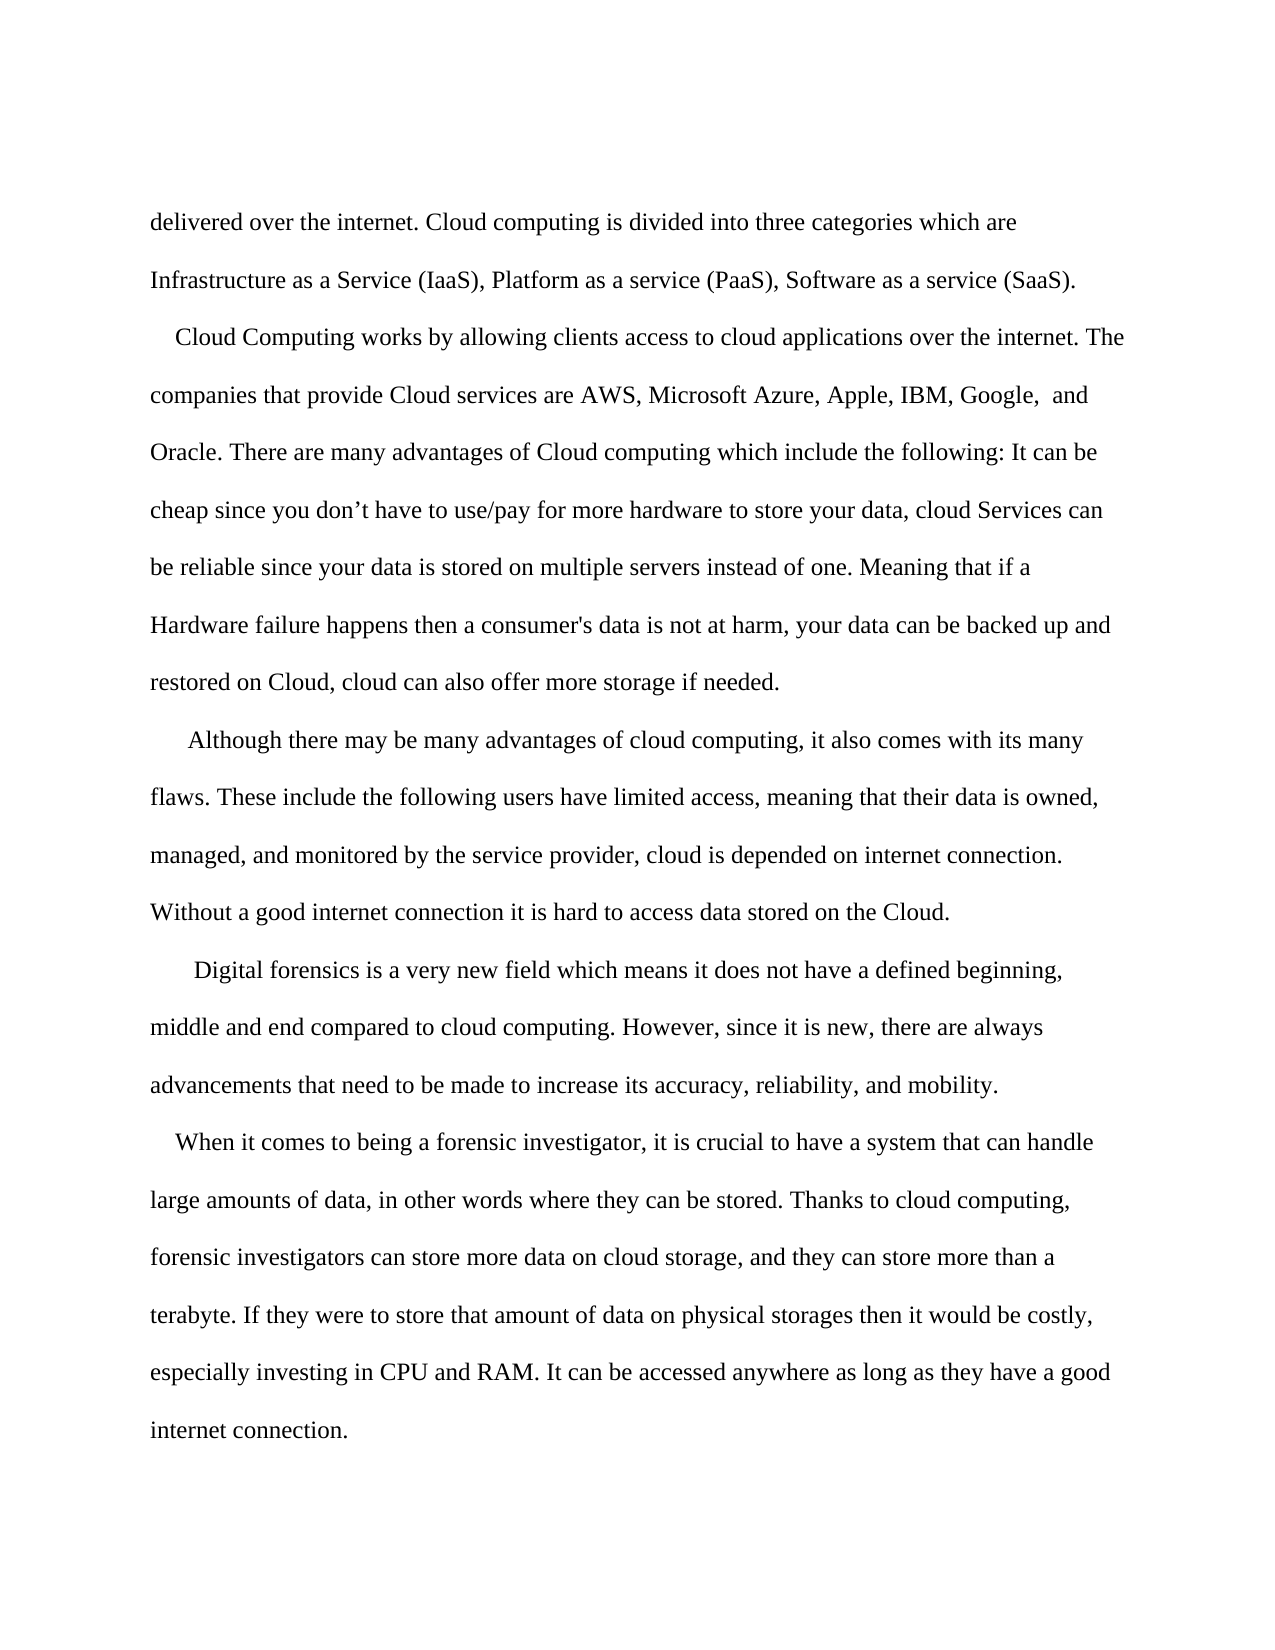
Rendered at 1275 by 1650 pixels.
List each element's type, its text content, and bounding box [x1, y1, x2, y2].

text Although there may be many advantages of cloud computing, it also comes with its many flaws. These include the following users have limited access, meaning that their data is owned, managed, and monitored by the service provider, cloud is depended on internet connection. Without a good internet connection it is hard to access data stored on the Cloud. [150, 725, 1125, 926]
text When it comes to being a forensic investigator, it is crucial to have a system that can handle large amounts of data, in other words where they can be stored. Thanks to cloud computing, forensic investigators can store more data on cloud storage, and they can store more than a terabyte. If they were to store that amount of data on physical storages then it would be costly, especially investing in CPU and RAM. It can be accessed anywhere as long as they have a good internet connection. [150, 1127, 1125, 1444]
text Digital forensics is a very new field which means it does not have a defined beginning, middle and end compared to cloud computing. However, since it is new, there are always advancements that need to be made to increase its accuracy, reliability, and mobility. [150, 955, 1125, 1099]
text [150, 207, 1125, 294]
text Cloud Computing works by allowing clients access to cloud applications over the internet. The companies that provide Cloud services are AWS, Microsoft Azure, Apple, IBM, Google, and Oracle. There are many advantages of Cloud computing which include the following: It can be cheap since you don’t have to use/pay for more hardware to store your data, cloud Services can be reliable since your data is stored on multiple servers instead of one. Meaning that if a Hardware failure happens then a consumer's data is not at harm, your data can be backed up and restored on Cloud, cloud can also offer more storage if needed. [150, 322, 1125, 696]
